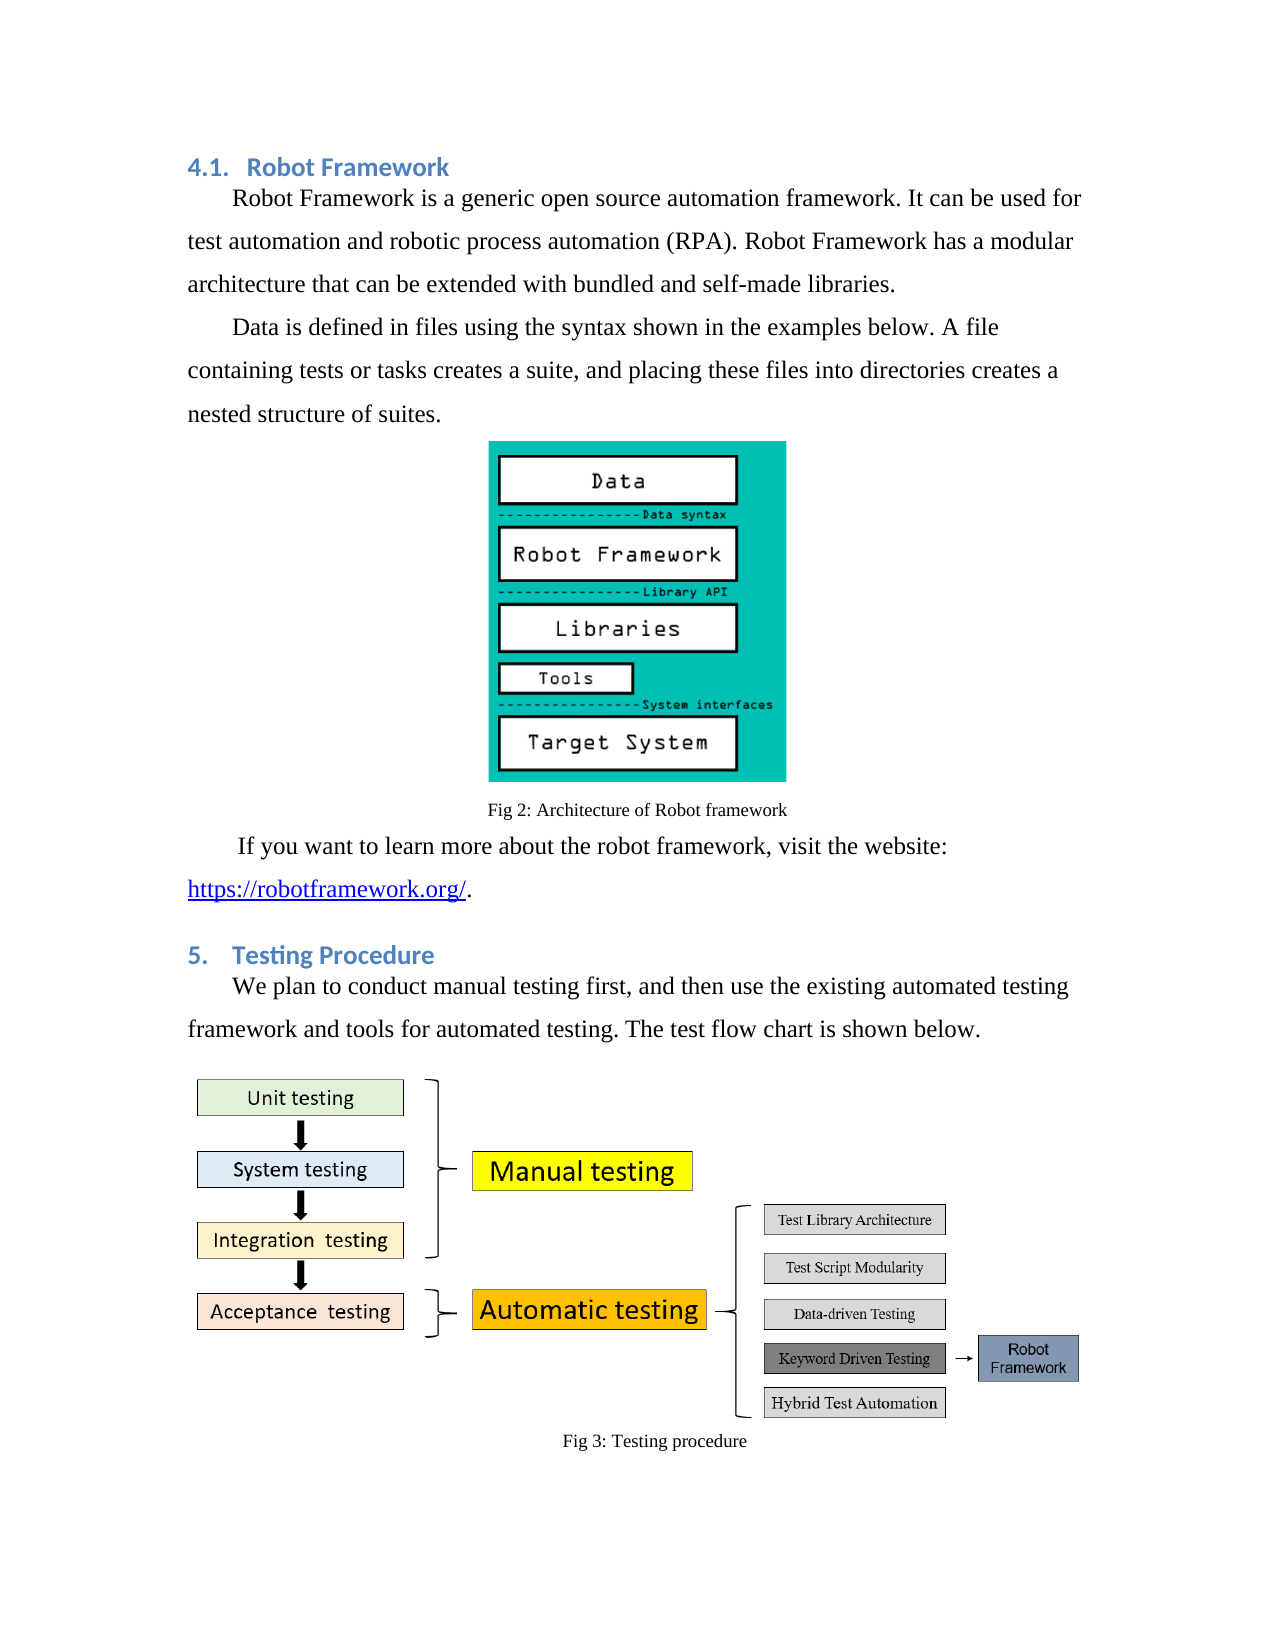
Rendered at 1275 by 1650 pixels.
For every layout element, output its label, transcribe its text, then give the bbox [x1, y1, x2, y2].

text Fig 2: Architecture of Robot framework [187, 799, 1087, 821]
picture [187, 1058, 1088, 1430]
text If you want to learn more about the robot framework, visit the website: https://robotframework.org/. [187, 831, 1087, 903]
text Data is defined in files using the syntax shown in the examples below. A file containing tests or tasks creates a suite, and placing these files into directories creates a nested structure of suites. [187, 312, 1087, 427]
text We plan to conduct manual testing first, and then use the existing automated testing framework and tools for automated testing. The test flow chart is shown below. [187, 971, 1087, 1044]
picture [488, 441, 787, 782]
subtitle Robot Framework [187, 150, 1087, 183]
list Fig 3: Testing procedure [532, 1430, 1087, 1451]
subtitle Testing Procedure [187, 938, 1087, 971]
text Robot Framework is a generic open source automation framework. It can be used for test automation and robotic process automation (RPA). Robot Framework has a modular architecture that can be extended with bundled and self-made libraries. [187, 183, 1087, 298]
